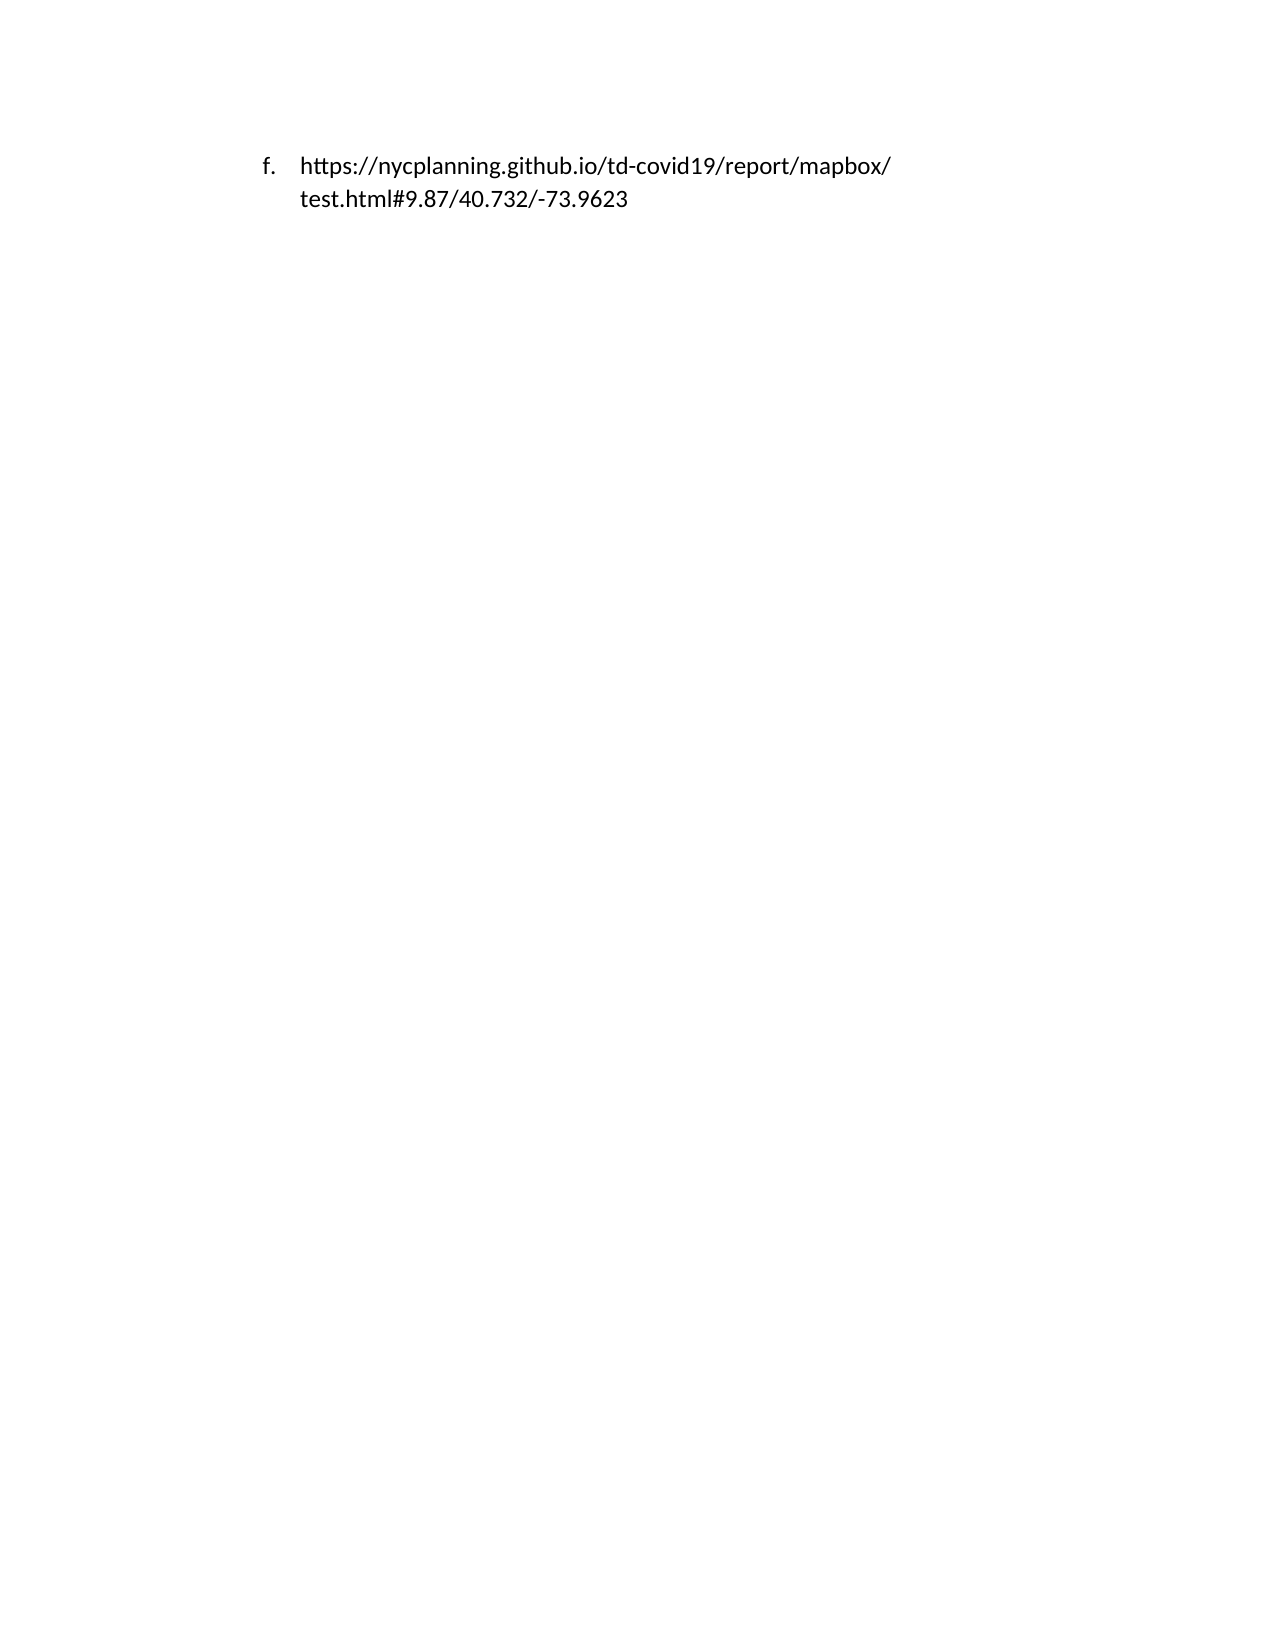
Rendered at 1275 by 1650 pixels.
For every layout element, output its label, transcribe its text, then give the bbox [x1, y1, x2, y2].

list https://nycplanning.github.io/td-covid19/report/mapbox/test.html#9.87/40.732/-73.9623 [262, 150, 1125, 213]
